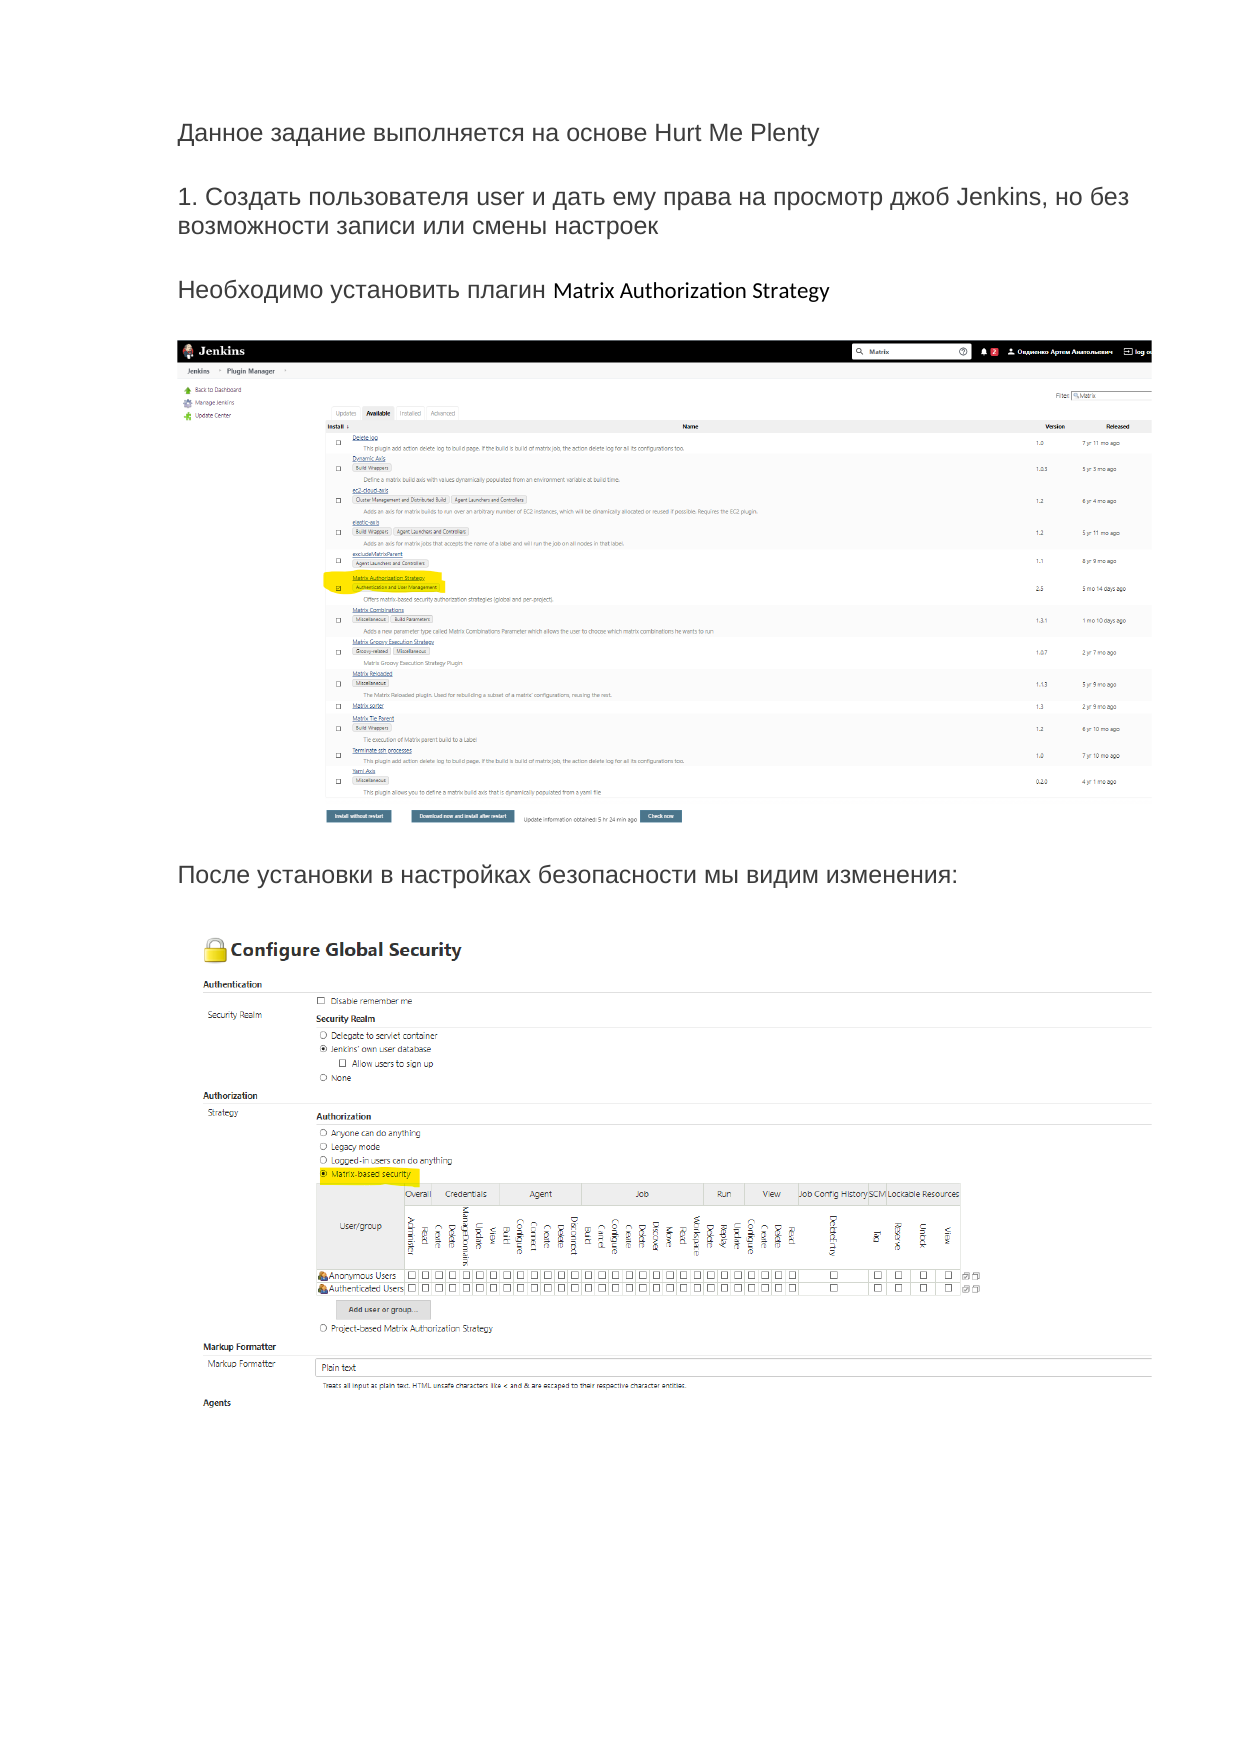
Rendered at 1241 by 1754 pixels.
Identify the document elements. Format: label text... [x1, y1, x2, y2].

text 1. Создать пользователя user и дать ему права на просмотр джоб Jenkins, но без возможности записи или смены настроек [177, 182, 1152, 240]
picture [177, 924, 1152, 1408]
picture [177, 339, 1152, 825]
text Необходимо установить плагин Matrix Authorization Strategy [177, 275, 1152, 304]
text После установки в настройках безопасности мы видим изменения: [177, 860, 1152, 889]
text Данное задание выполняется на основе Hurt Me Plenty [177, 118, 1152, 147]
